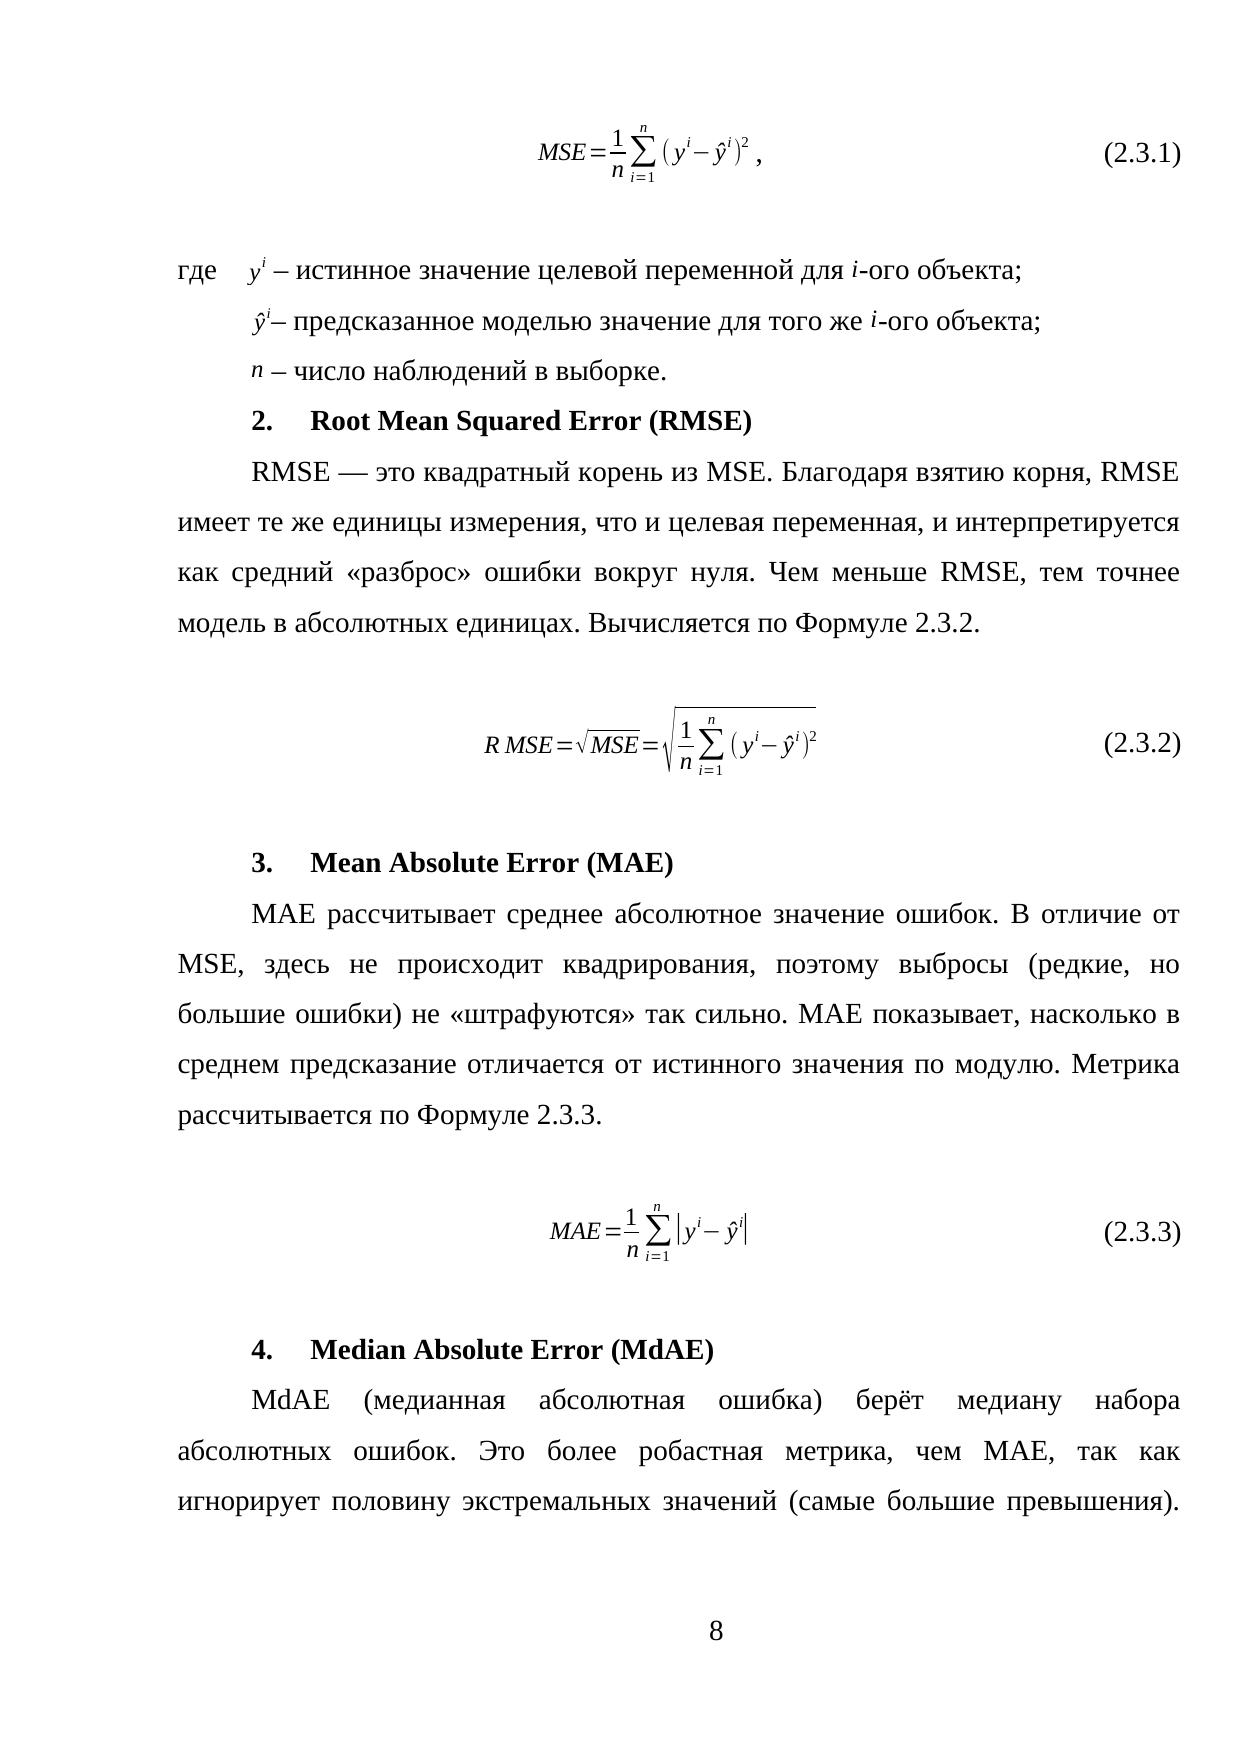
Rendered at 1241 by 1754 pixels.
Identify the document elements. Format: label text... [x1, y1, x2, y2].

text – предсказанное моделью значение для того же -ого объекта; [177, 303, 1181, 336]
text где – истинное значение целевой переменной для -ого объекта; [177, 252, 1181, 286]
text (2.3.2) [177, 705, 1181, 778]
text Root Mean Squared Error (RMSE) [251, 403, 1181, 437]
text Mean Absolute Error (MAE) [251, 845, 1181, 879]
text – число наблюдений в выборке. [177, 353, 1181, 387]
text MAE рассчитывает среднее абсолютное значение ошибок. В отличие от MSE, здесь не происходит квадрирования, поэтому выбросы (редкие, но большие ошибки) не «штрафуются» так сильно. MAE показывает, насколько в среднем предсказание отличается от истинного значения по модулю. Метрика рассчитывается по Формуле 2.3.3. [177, 896, 1181, 1131]
text Median Absolute Error (MdAE) [251, 1332, 1181, 1366]
text , (2.3.1) [177, 118, 1181, 185]
text (2.3.3) [177, 1198, 1181, 1265]
text RMSE — это квадратный корень из MSE. Благодаря взятию корня, RMSE имеет те же единицы измерения, что и целевая переменная, и интерпретируется как средний «разброс» ошибки вокруг нуля. Чем меньше RMSE, тем точнее модель в абсолютных единицах. Вычисляется по Формуле 2.3.2. [177, 454, 1181, 638]
